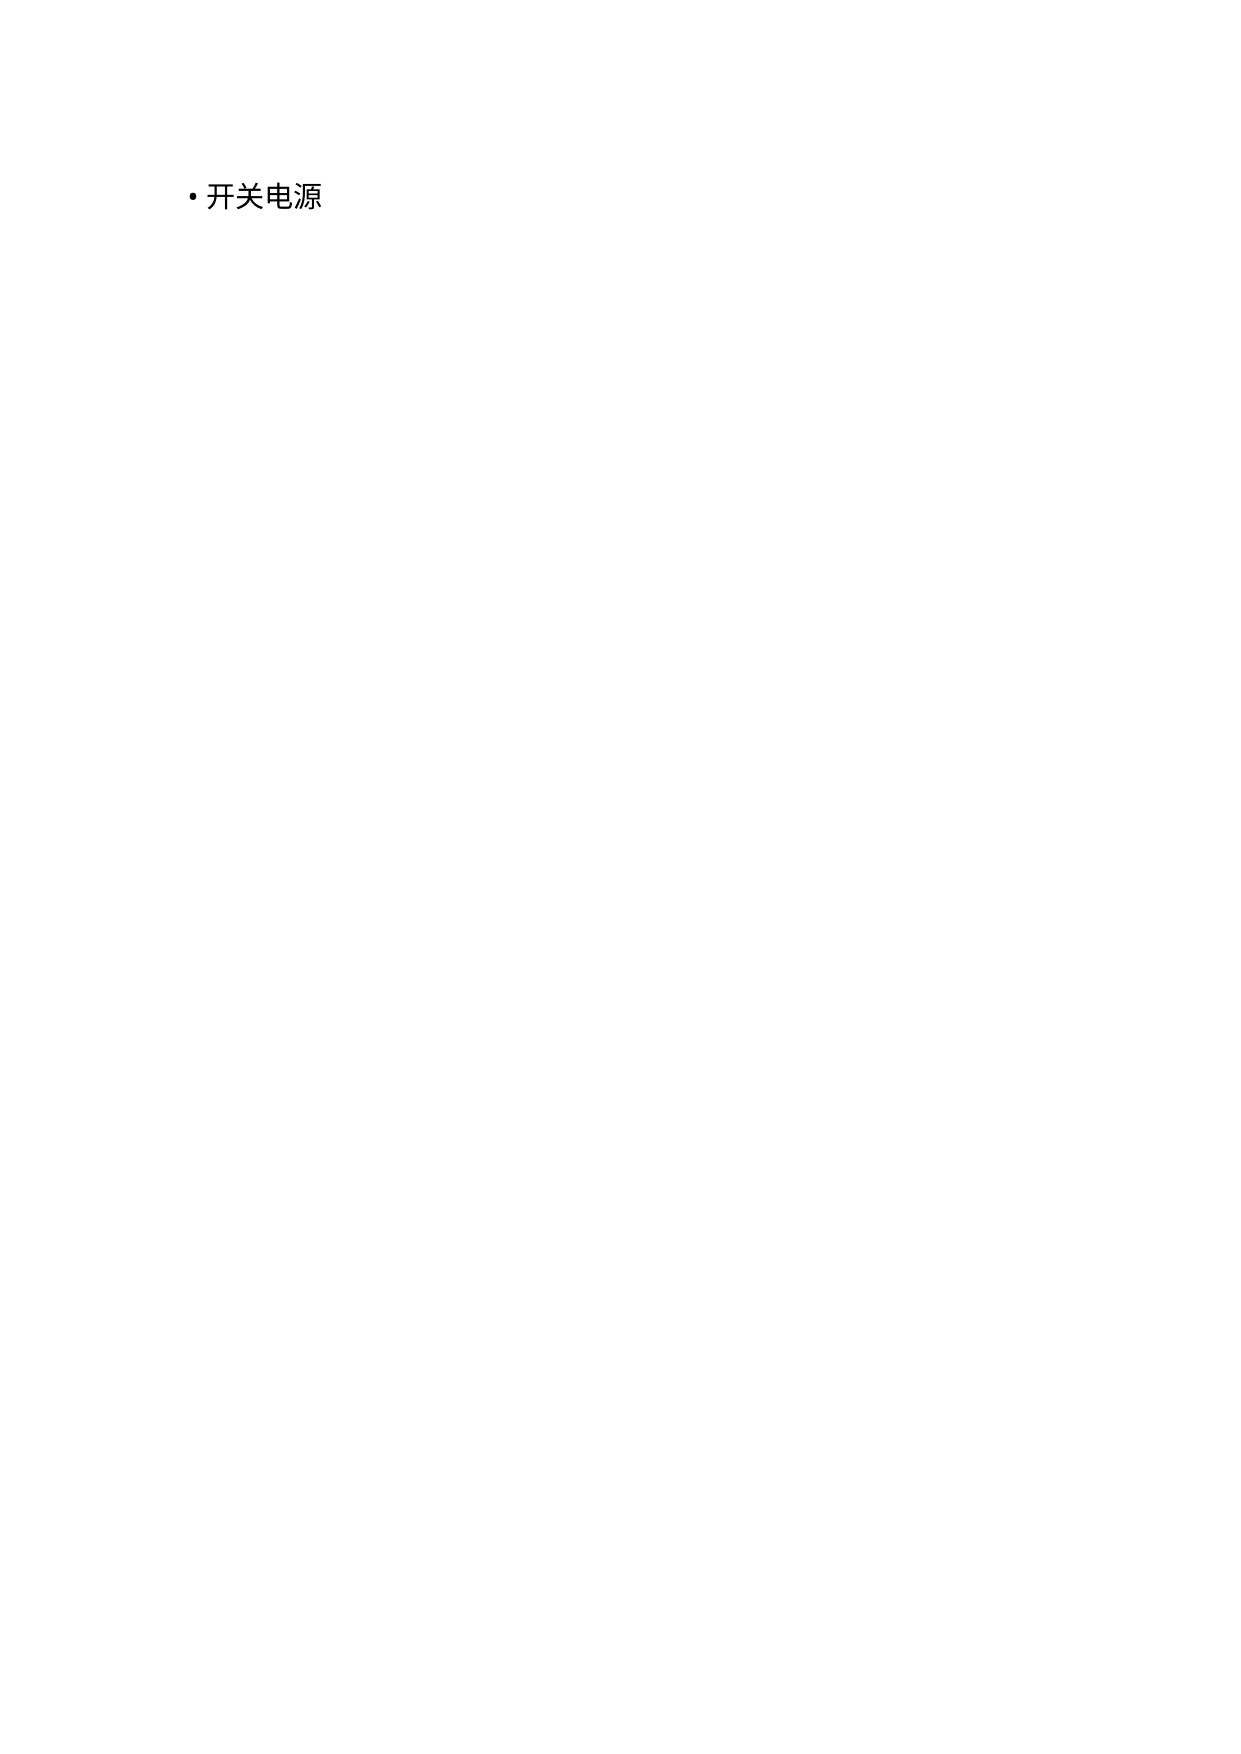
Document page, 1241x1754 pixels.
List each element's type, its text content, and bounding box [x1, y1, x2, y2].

text • 开关电源 [187, 162, 1053, 227]
